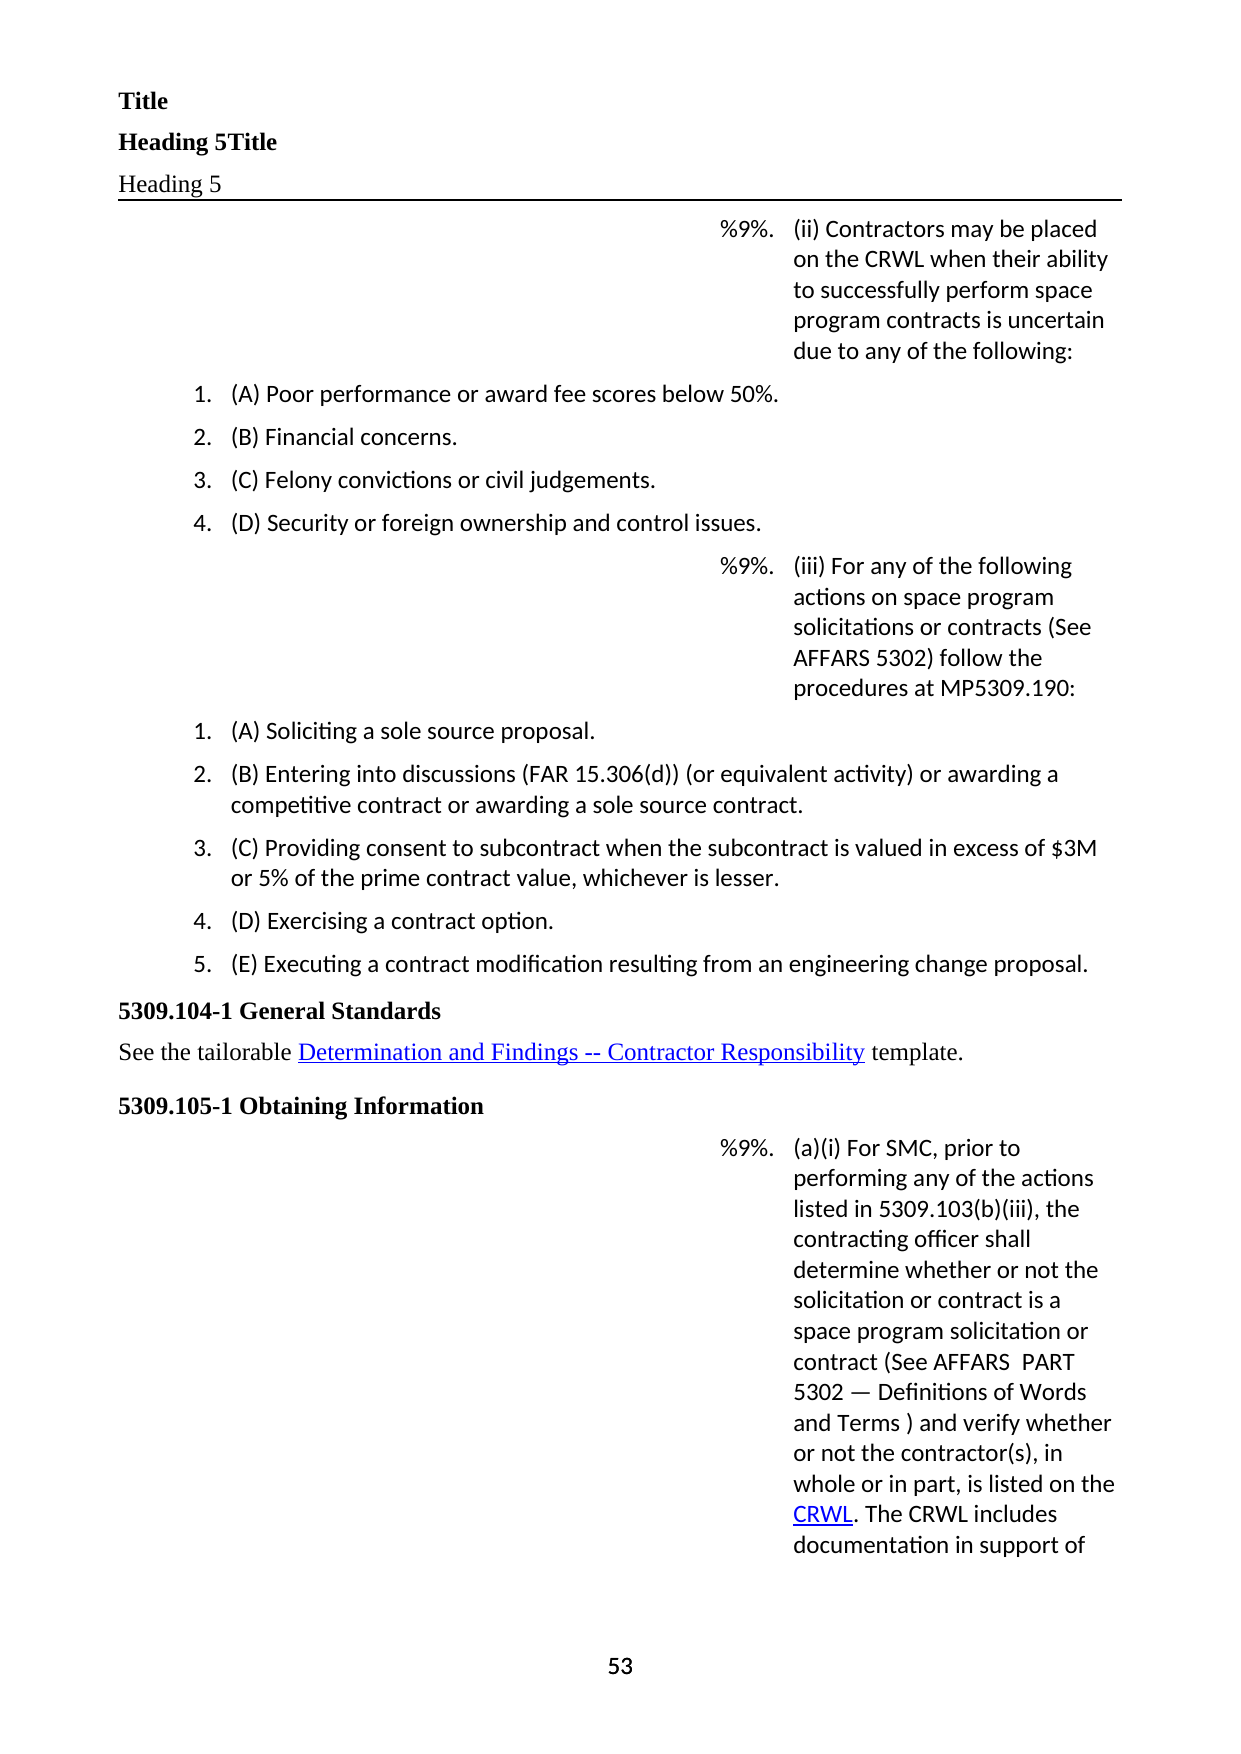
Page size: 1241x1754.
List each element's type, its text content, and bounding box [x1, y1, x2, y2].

list (C) Providing consent to subcontract when the subcontract is valued in excess of $3M or 5% of the prime contract value, whichever is lesser. [193, 832, 1122, 893]
list (D) Security or foreign ownership and control issues. [193, 507, 1122, 538]
list (ii) Contractors may be placed on the CRWL when their ability to successfully perform space program contracts is uncertain due to any of the following: [774, 213, 1122, 366]
list (E) Executing a contract modification resulting from an engineering change proposal. [193, 948, 1122, 979]
list (D) Exercising a contract option. [193, 906, 1122, 936]
text See the tailorable Determination and Findings -- Contractor Responsibility template. [118, 1037, 1122, 1066]
list (iii) For any of the following actions on space program solicitations or contracts (See AFFARS 5302) follow the procedures at MP5309.190: [774, 550, 1122, 703]
list (A) Poor performance or award fee scores below 50%. [193, 378, 1122, 409]
list (C) Felony convictions or civil judgements. [193, 464, 1122, 495]
list (B) Financial concerns. [193, 421, 1122, 452]
list (B) Entering into discussions (FAR 15.306(d)) (or equivalent activity) or awarding a competitive contract or awarding a sole source contract. [193, 758, 1122, 819]
subtitle 5309.105-1 Obtaining Information [118, 1091, 1122, 1119]
subtitle 5309.104-1 General Standards [118, 996, 1122, 1024]
list (A) Soliciting a sole source proposal. [193, 715, 1122, 746]
